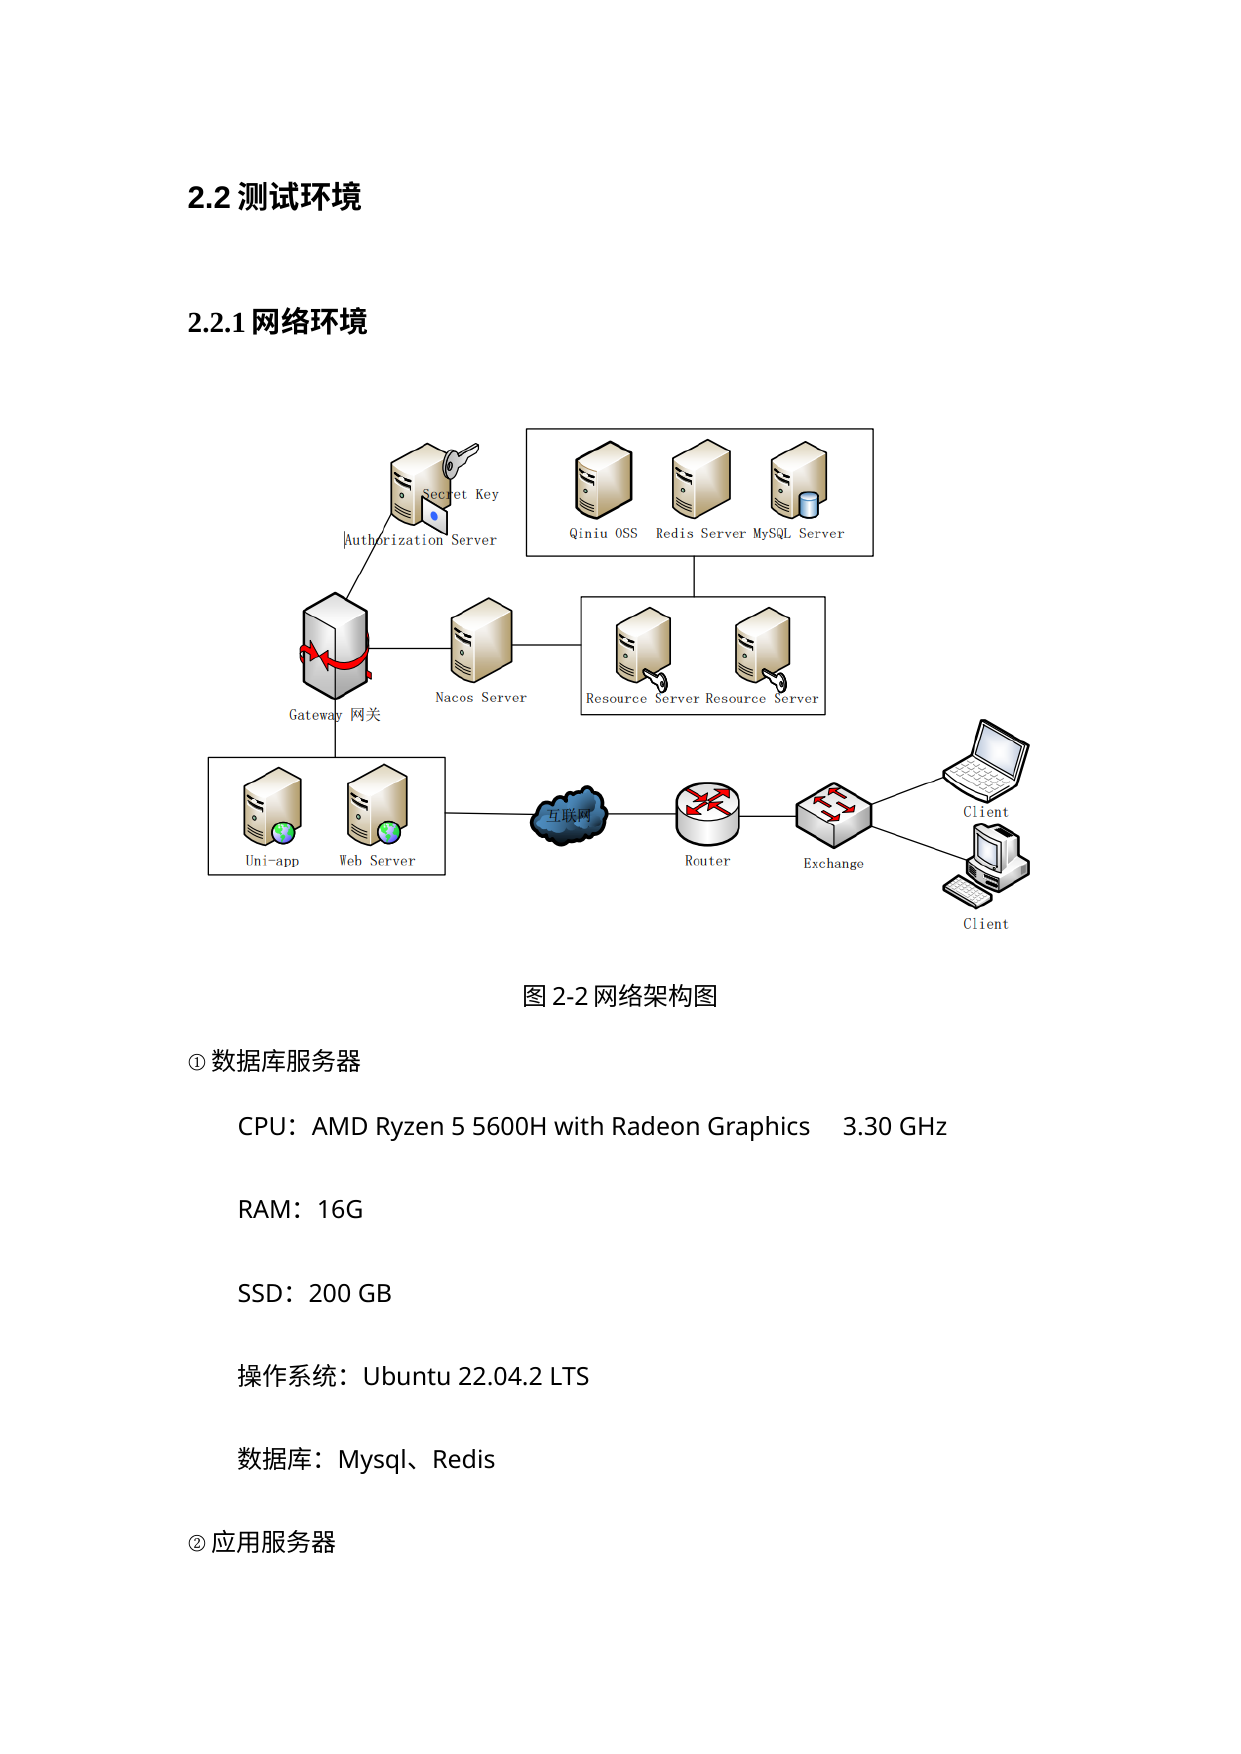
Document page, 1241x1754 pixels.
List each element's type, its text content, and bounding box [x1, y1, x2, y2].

text ①数据库服务器 [187, 1027, 1053, 1092]
text RAM：16G [187, 1176, 1053, 1241]
text CPU：AMD Ryzen 5 5600H with Radeon Graphics 3.30 GHz [187, 1092, 1053, 1157]
text SSD：200 GB [187, 1259, 1053, 1324]
text 数据库：Mysql、Redis [187, 1425, 1053, 1490]
text 图2-2网络架构图 [187, 962, 1053, 1027]
text ②应用服务器 [187, 1508, 1053, 1573]
text 操作系统：Ubuntu 22.04.2 LTS [187, 1342, 1053, 1407]
picture [187, 410, 1053, 948]
subtitle 2.2测试环境 [187, 162, 1053, 227]
subtitle 2.2.1网络环境 [187, 287, 1053, 352]
